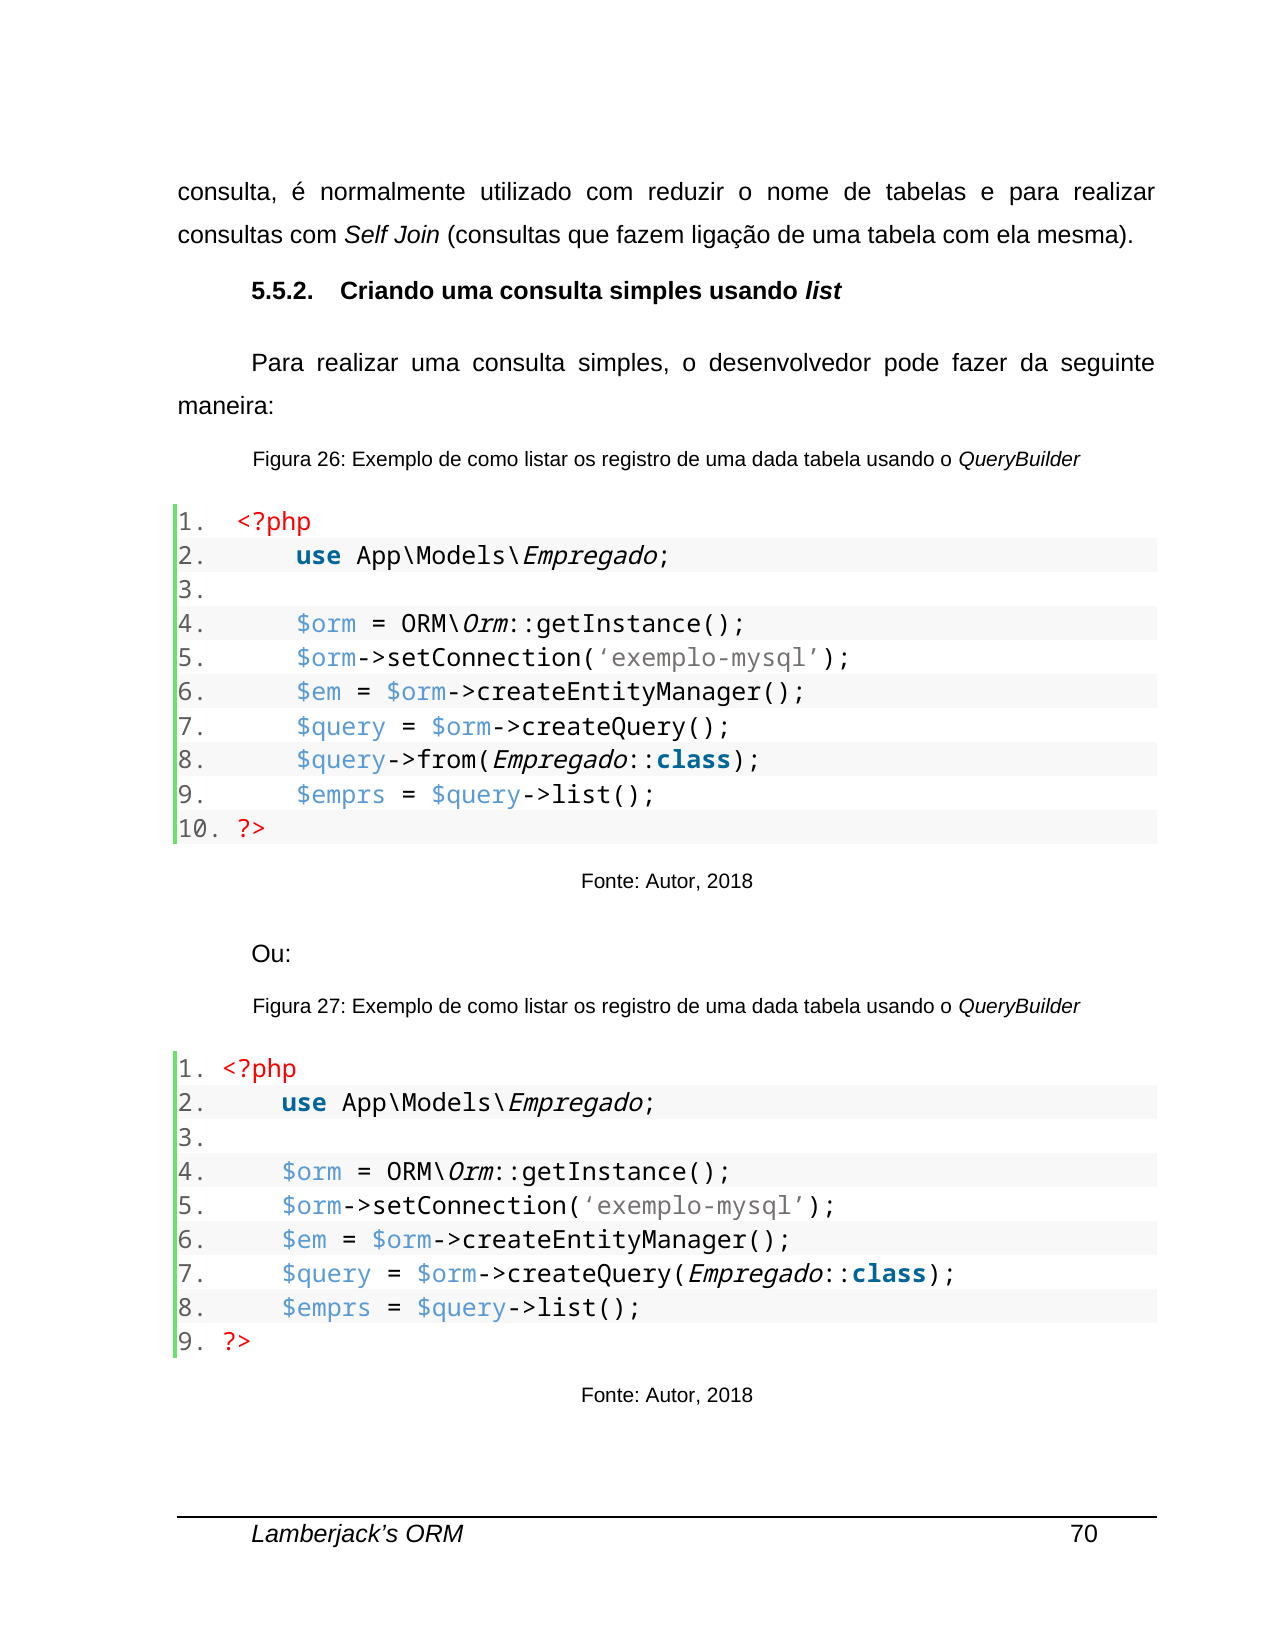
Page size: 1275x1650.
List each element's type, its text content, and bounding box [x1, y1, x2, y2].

list $query->from(Empregado::class); [177, 742, 1157, 776]
list ?> [177, 810, 1157, 844]
list $emprs = $query->list(); [177, 1289, 1157, 1323]
text Figura 26: Exemplo de como listar os registro de uma dada tabela usando o QueryBuilder [177, 447, 1157, 471]
text Fonte: Autor, 2018 [177, 869, 1157, 893]
list $em = $orm->createEntityManager(); [177, 674, 1157, 708]
list $orm->setConnection(‘exemplo-mysql’); [177, 640, 1157, 674]
list <?php [177, 1051, 1157, 1085]
list $query = $orm->createQuery(Empregado::class); [177, 1255, 1157, 1289]
text Para realizar uma consulta simples, o desenvolvedor pode fazer da seguinte maneira: [177, 348, 1157, 420]
list $orm = ORM\Orm::getInstance(); [177, 606, 1157, 640]
list $query = $orm->createQuery(); [177, 708, 1157, 742]
list $em = $orm->createEntityManager(); [177, 1221, 1157, 1255]
list Criando uma consulta simples usando list [251, 276, 1157, 305]
list $emprs = $query->list(); [177, 776, 1157, 810]
list use App\Models\Empregado; [177, 538, 1157, 572]
text Figura 27: Exemplo de como listar os registro de uma dada tabela usando o QueryBuilder [177, 994, 1157, 1018]
text Fonte: Autor, 2018 [177, 1383, 1157, 1407]
text Ou: [177, 939, 1157, 967]
list $orm->setConnection(‘exemplo-mysql’); [177, 1187, 1157, 1221]
list ?> [177, 1323, 1157, 1358]
list use App\Models\Empregado; [177, 1085, 1157, 1119]
list $orm = ORM\Orm::getInstance(); [177, 1153, 1157, 1187]
list <?php [177, 504, 1157, 538]
